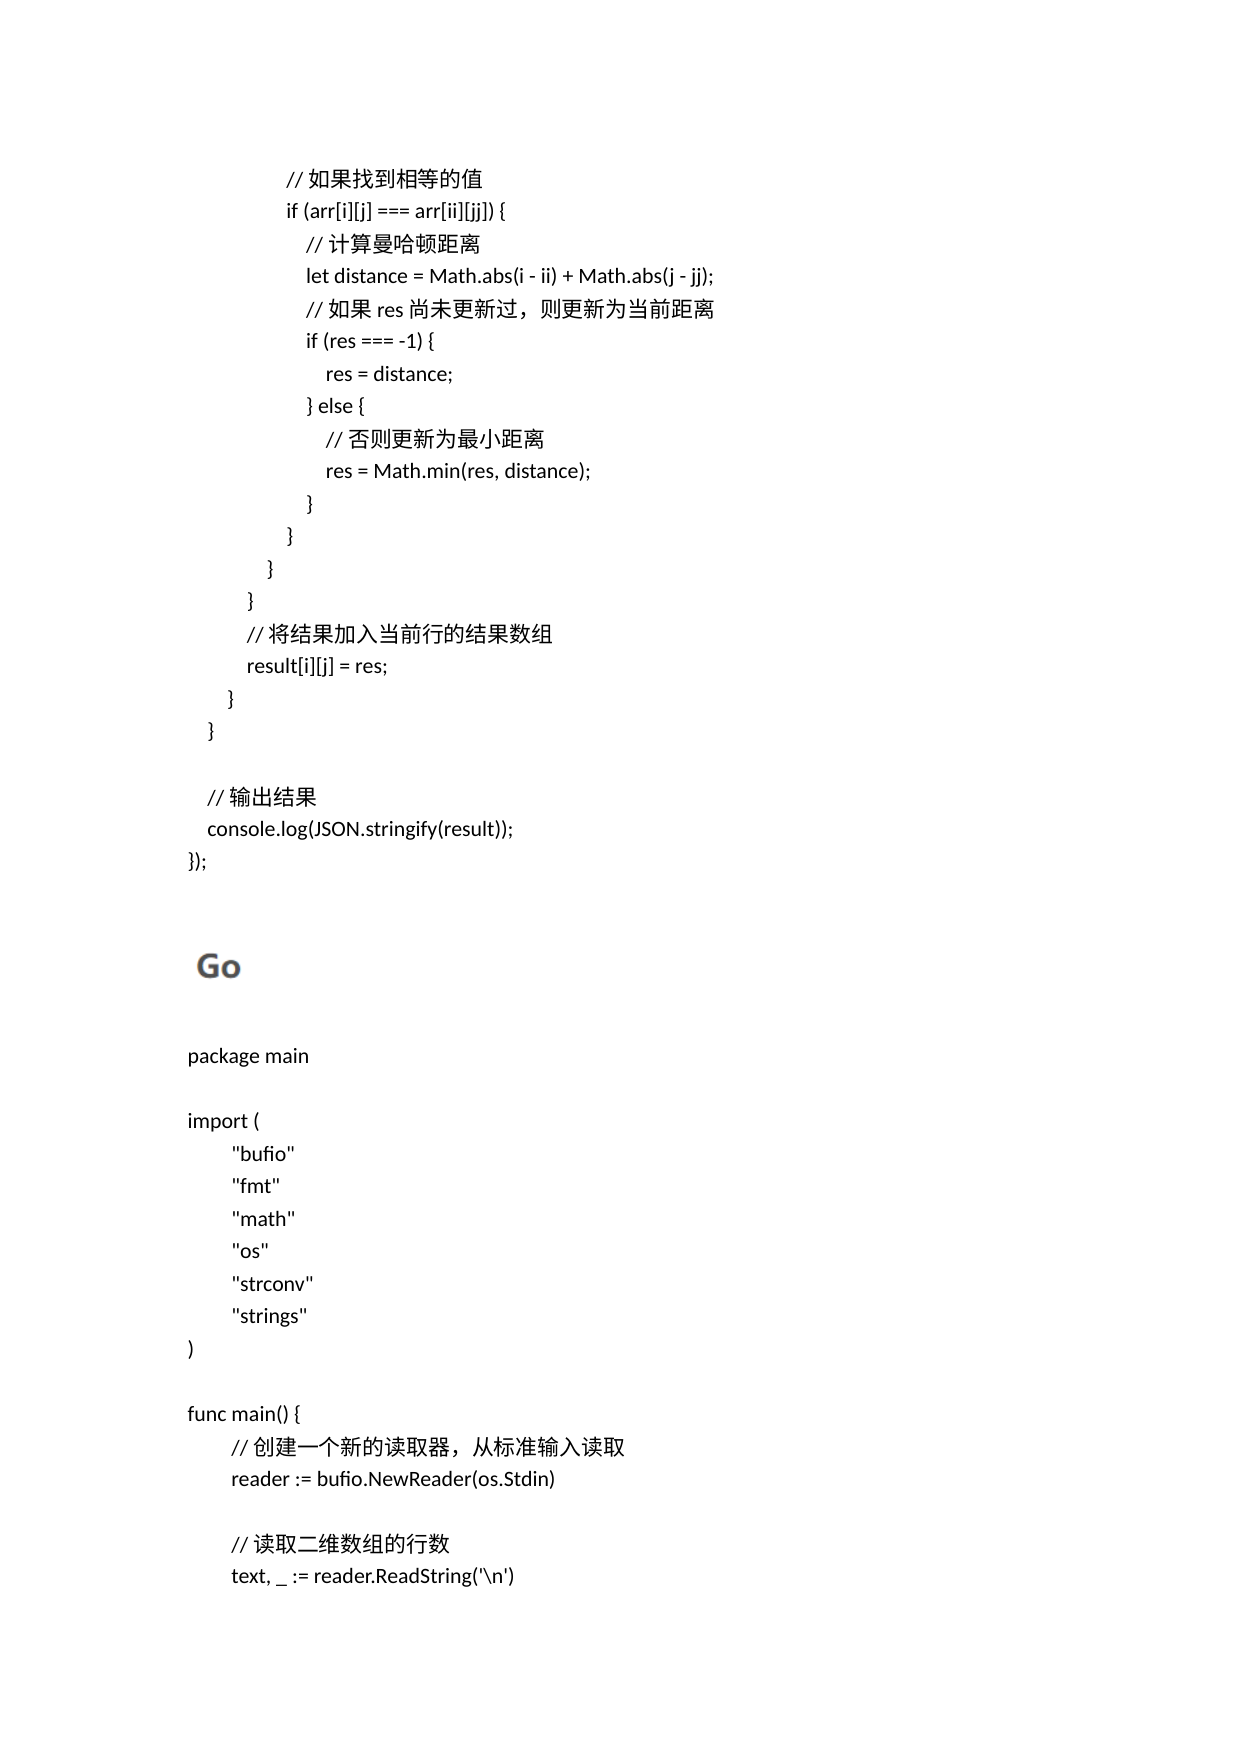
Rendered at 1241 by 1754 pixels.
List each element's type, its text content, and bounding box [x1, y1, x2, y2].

text "os" [187, 1234, 1053, 1267]
text // 否则更新为最小距离 [187, 422, 1053, 454]
text } [187, 519, 1053, 552]
text } [187, 682, 1053, 714]
text // 将结果加入当前行的结果数组 [187, 617, 1053, 649]
text if (res === -1) { [187, 324, 1053, 357]
text package main [187, 1039, 1053, 1072]
text } [187, 552, 1053, 584]
text res = Math.min(res, distance); [187, 454, 1053, 487]
text // 如果 res 尚未更新过，则更新为当前距离 [187, 292, 1053, 324]
picture [187, 942, 253, 997]
text "strings" [187, 1299, 1053, 1332]
text result[i][j] = res; [187, 649, 1053, 682]
text func main() { [187, 1397, 1053, 1429]
text } [187, 487, 1053, 519]
text import ( [187, 1104, 1053, 1137]
text // 输出结果 [187, 779, 1053, 812]
text console.log(JSON.stringify(result)); [187, 812, 1053, 844]
text // 如果找到相等的值 [187, 162, 1053, 194]
text "math" [187, 1202, 1053, 1234]
text } [187, 584, 1053, 617]
text } else { [187, 389, 1053, 422]
text // 创建一个新的读取器，从标准输入读取 [187, 1429, 1053, 1462]
text reader := bufio.NewReader(os.Stdin) [187, 1462, 1053, 1494]
text // 读取二维数组的行数 [187, 1527, 1053, 1559]
text text, _ := reader.ReadString('\n') [187, 1559, 1053, 1592]
text "bufio" [187, 1137, 1053, 1169]
text ) [187, 1332, 1053, 1364]
text } [187, 714, 1053, 747]
text "fmt" [187, 1169, 1053, 1202]
text }); [187, 844, 1053, 877]
text res = distance; [187, 357, 1053, 389]
text // 计算曼哈顿距离 [187, 227, 1053, 259]
text if (arr[i][j] === arr[ii][jj]) { [187, 194, 1053, 227]
text "strconv" [187, 1267, 1053, 1299]
text let distance = Math.abs(i - ii) + Math.abs(j - jj); [187, 259, 1053, 292]
